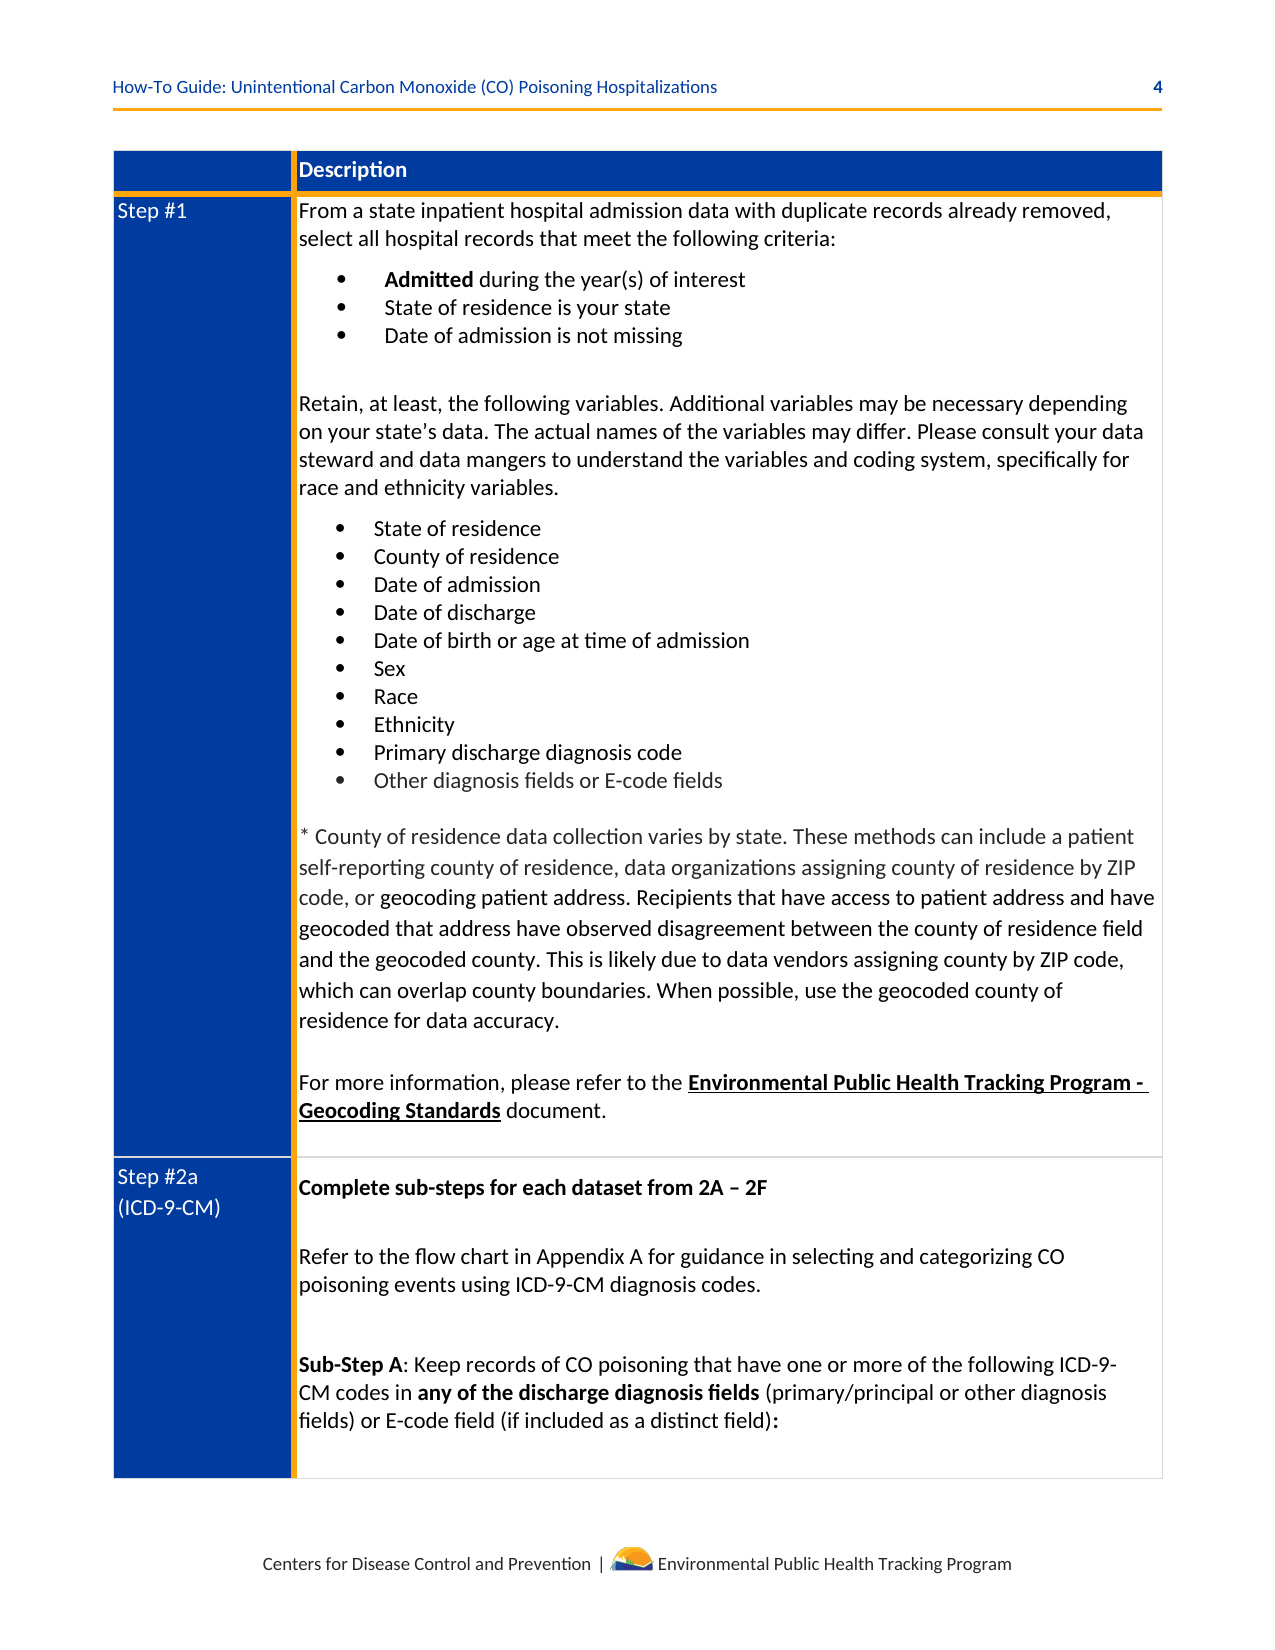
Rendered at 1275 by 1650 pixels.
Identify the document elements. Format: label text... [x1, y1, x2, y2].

table_cell From a state inpatient hospital admission data with duplicate records already removed, select all hospital records that meet the following criteria: Admitted during the year(s) of interest State of residence is your state Date of admission is not missing Retain, at least, the following variables. Additional variables may be necessary depending on your state’s data. The actual names of the variables may differ. Please consult your data steward and data mangers to understand the variables and coding system, specifically for race and ethnicity variables. State of residence County of residence Date of admission Date of discharge Date of birth or age at time of admission Sex Race Ethnicity Primary discharge diagnosis code Other diagnosis fields or E-code fields * County of residence data collection varies by state. These methods can include a patient self-reporting county of residence, data organizations assigning county of residence by ZIP code, or geocoding patient address. Recipients that have access to patient address and have geocoded that address have observed disagreement between the county of residence field and the geocoded county. This is likely due to data vendors assigning county by ZIP code, which can overlap county boundaries. When possible, use the geocoded county of residence for data accuracy. For more information, please refer to the Environmental Public Health Tracking Program - Geocoding Standards document. [297, 197, 1162, 1156]
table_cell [297, 1158, 1162, 1478]
table_cell Step #1 [114, 197, 291, 1156]
table_header [114, 151, 291, 191]
picture [609, 1547, 654, 1571]
table_cell Step #2a (ICD-9-CM) [114, 1158, 291, 1478]
table_header Description [297, 151, 1162, 191]
